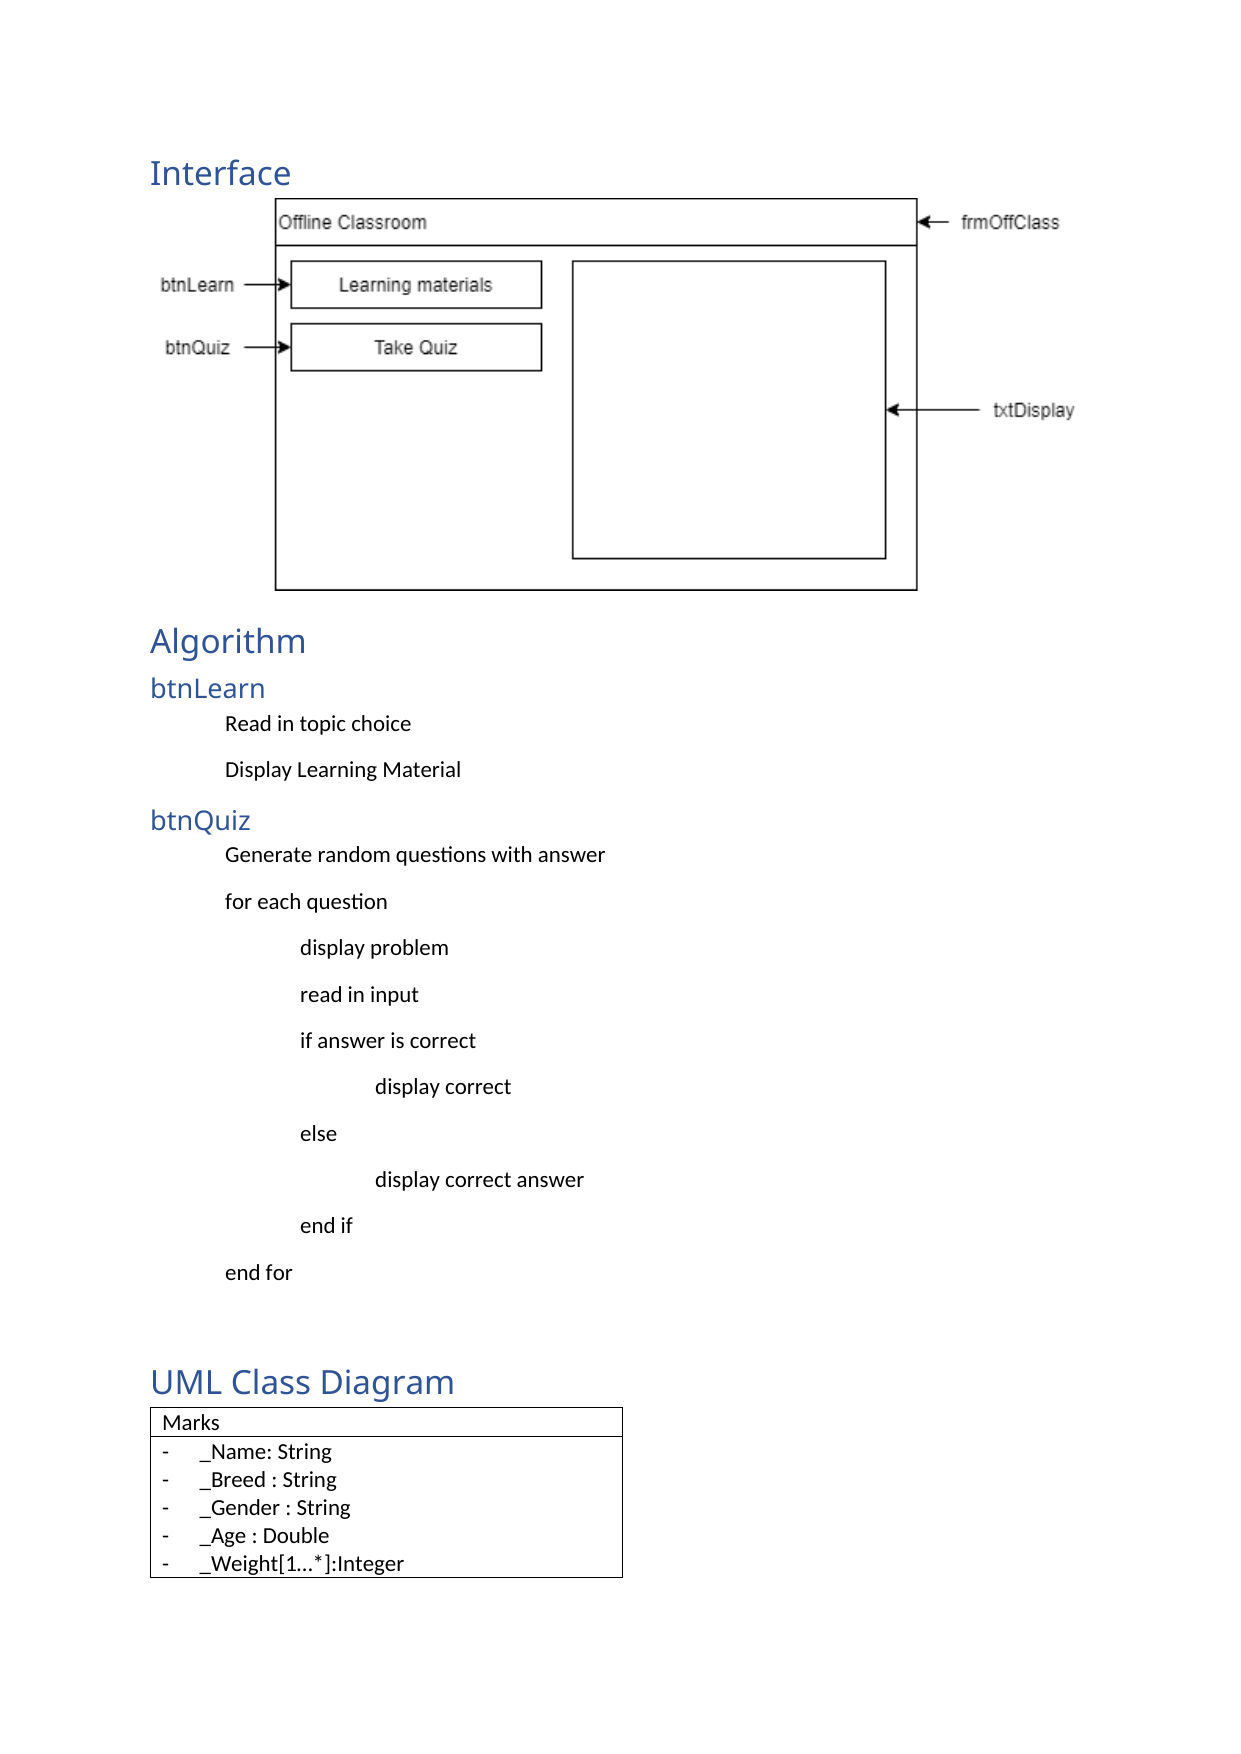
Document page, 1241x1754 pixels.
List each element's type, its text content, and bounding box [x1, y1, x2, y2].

text display problem [150, 933, 1090, 961]
text display correct answer [150, 1165, 1090, 1193]
text end if [150, 1211, 1090, 1239]
table_cell _Name: String _Breed : String _Gender : String _Age : Double _Weight[1…*]:Integer [151, 1437, 622, 1577]
text read in input [150, 980, 1090, 1008]
subtitle Interface [150, 150, 1090, 195]
picture [150, 198, 1090, 591]
text Generate random questions with answer [150, 841, 1090, 869]
subtitle UML Class Diagram [150, 1359, 1090, 1404]
text Read in topic choice [150, 709, 1090, 737]
text display correct [150, 1072, 1090, 1100]
text for each question [150, 887, 1090, 915]
text Display Learning Material [150, 755, 1090, 783]
text else [150, 1119, 1090, 1147]
text end for [150, 1258, 1090, 1286]
subtitle Algorithm [150, 617, 1090, 663]
table_header Marks [151, 1408, 622, 1436]
subtitle btnQuiz [150, 802, 1090, 838]
text if answer is correct [150, 1026, 1090, 1054]
subtitle btnLearn [150, 670, 1090, 707]
